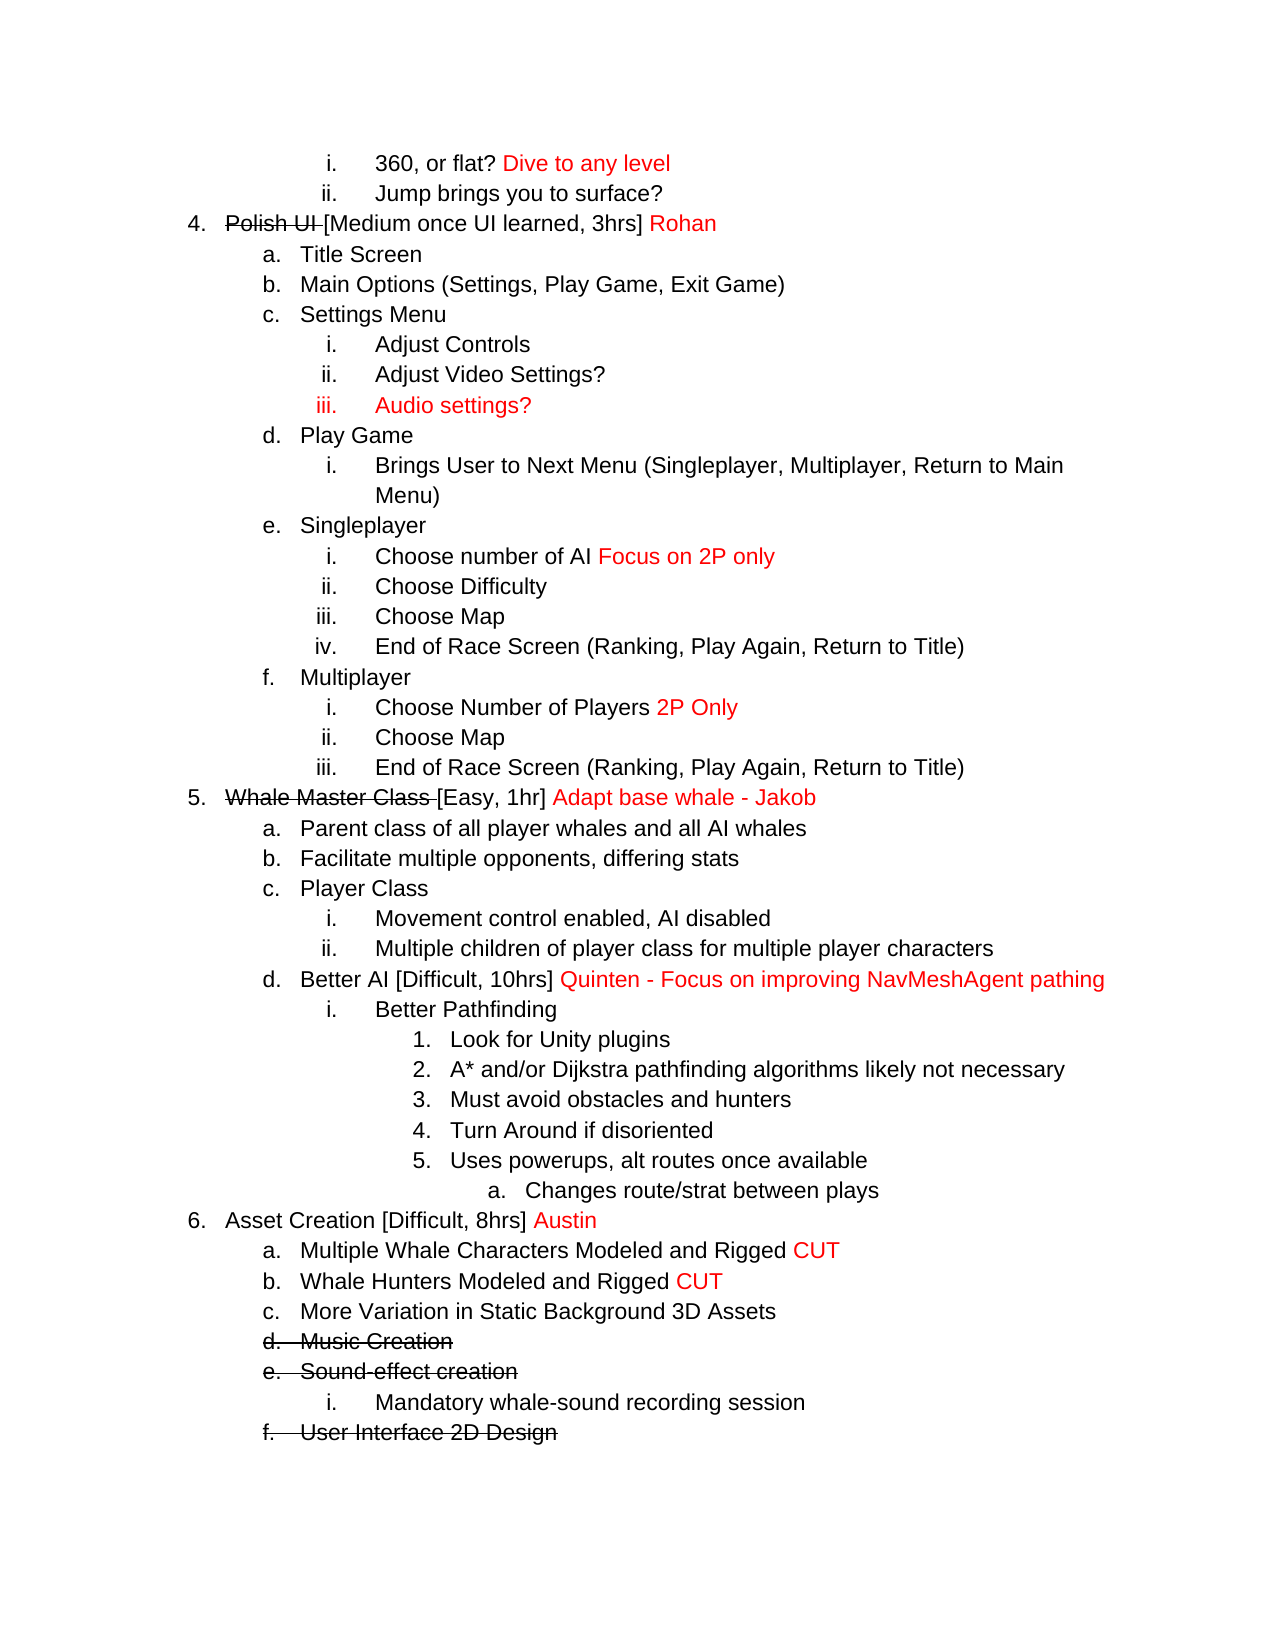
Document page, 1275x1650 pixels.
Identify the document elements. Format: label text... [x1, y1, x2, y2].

list Choose Difficulty [337, 573, 1125, 599]
list Movement control enabled, AI disabled [337, 905, 1125, 932]
list Must avoid obstacles and hunters [412, 1086, 1125, 1113]
list Audio settings? [337, 392, 1125, 418]
list Singleplayer [262, 512, 1125, 539]
list Choose Map [337, 603, 1125, 629]
list Title Screen [262, 241, 1125, 267]
list Multiple children of player class for multiple player characters [337, 935, 1125, 962]
list End of Race Screen (Ranking, Play Again, Return to Title) [337, 633, 1125, 660]
list Multiplayer [262, 663, 1125, 690]
list Parent class of all player whales and all AI whales [262, 814, 1125, 841]
list Choose Number of Players 2P Only [337, 694, 1125, 720]
list Adjust Video Settings? [337, 361, 1125, 388]
list Whale Master Class [Easy, 1hr] Adapt base whale - Jakob [187, 784, 1125, 811]
list Main Options (Settings, Play Game, Exit Game) [262, 271, 1125, 297]
list Choose Map [337, 724, 1125, 750]
list Mandatory whale-sound recording session [337, 1388, 1125, 1415]
list Changes route/strat between plays [487, 1177, 1125, 1203]
list Jump brings you to surface? [337, 180, 1125, 207]
list 360, or flat? Dive to any level [337, 150, 1125, 176]
list A* and/or Dijkstra pathfinding algorithms likely not necessary [412, 1056, 1125, 1083]
list Polish UI [Medium once UI learned, 3hrs] Rohan [187, 210, 1125, 237]
list Music Creation [262, 1328, 1125, 1354]
list Turn Around if disoriented [412, 1117, 1125, 1143]
list Sound-effect creation [262, 1358, 1125, 1385]
list Better AI [Difficult, 10hrs] Quinten - Focus on improving NavMeshAgent pathing [262, 966, 1125, 992]
list Better Pathfinding [337, 996, 1125, 1022]
list Whale Hunters Modeled and Rigged CUT [262, 1268, 1125, 1294]
list Asset Creation [Difficult, 8hrs] Austin [187, 1207, 1125, 1234]
list End of Race Screen (Ranking, Play Again, Return to Title) [337, 754, 1125, 781]
list Choose number of AI Focus on 2P only [337, 543, 1125, 569]
list User Interface 2D Design [262, 1419, 1125, 1445]
list Multiple Whale Characters Modeled and Rigged CUT [262, 1237, 1125, 1264]
list Adjust Controls [337, 331, 1125, 358]
list Player Class [262, 875, 1125, 901]
list Uses powerups, alt routes once available [412, 1147, 1125, 1173]
list Facilitate multiple opponents, differing stats [262, 845, 1125, 871]
list Settings Menu [262, 301, 1125, 327]
list Look for Unity plugins [412, 1026, 1125, 1052]
list Brings User to Next Menu (Singleplayer, Multiplayer, Return to Main Menu) [337, 452, 1125, 509]
list Play Game [262, 422, 1125, 448]
list More Variation in Static Background 3D Assets [262, 1298, 1125, 1324]
